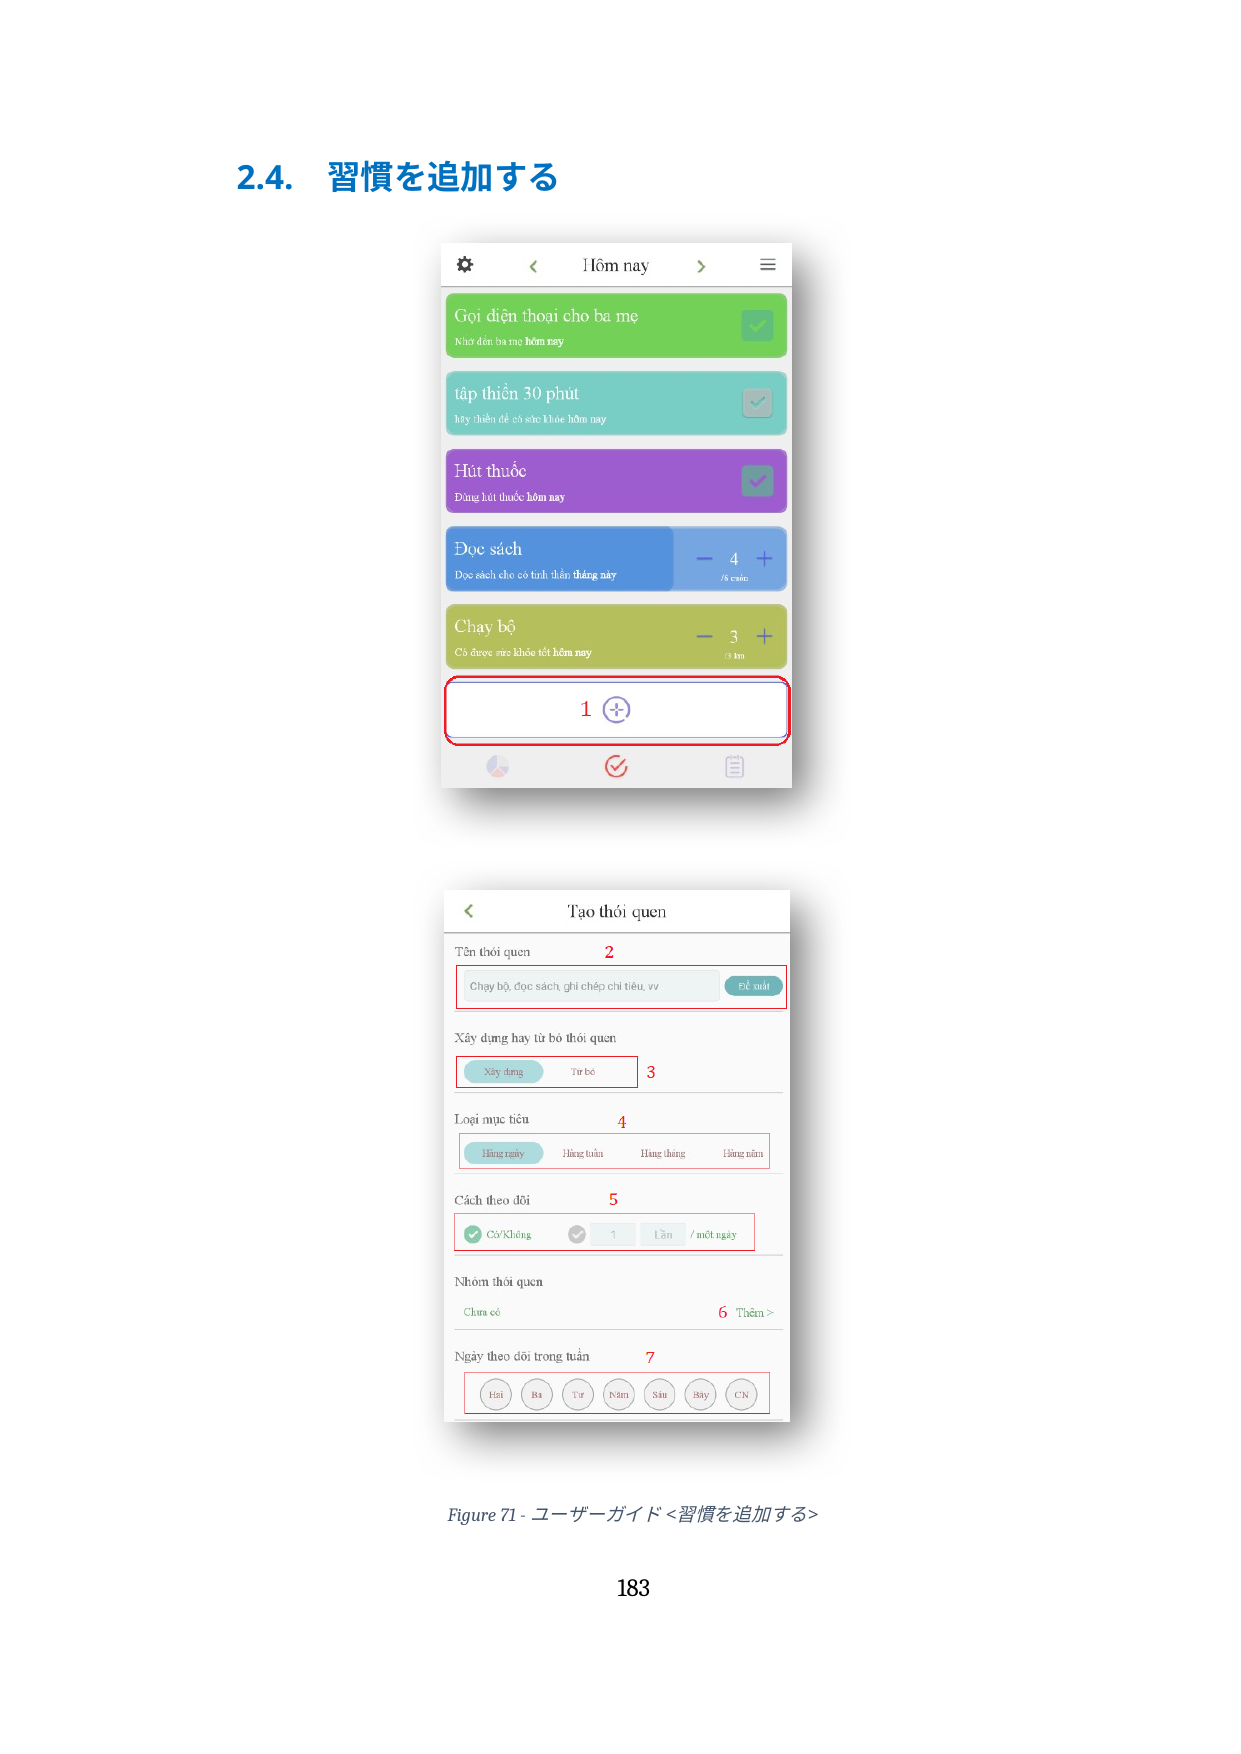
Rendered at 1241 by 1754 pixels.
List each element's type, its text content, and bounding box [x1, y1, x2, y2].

picture [444, 890, 790, 1422]
picture [441, 243, 792, 788]
list 習慣を追加する [236, 151, 1090, 199]
text Figure 71 - ユーザーガイド <習慣を追加する> [177, 1500, 1090, 1527]
